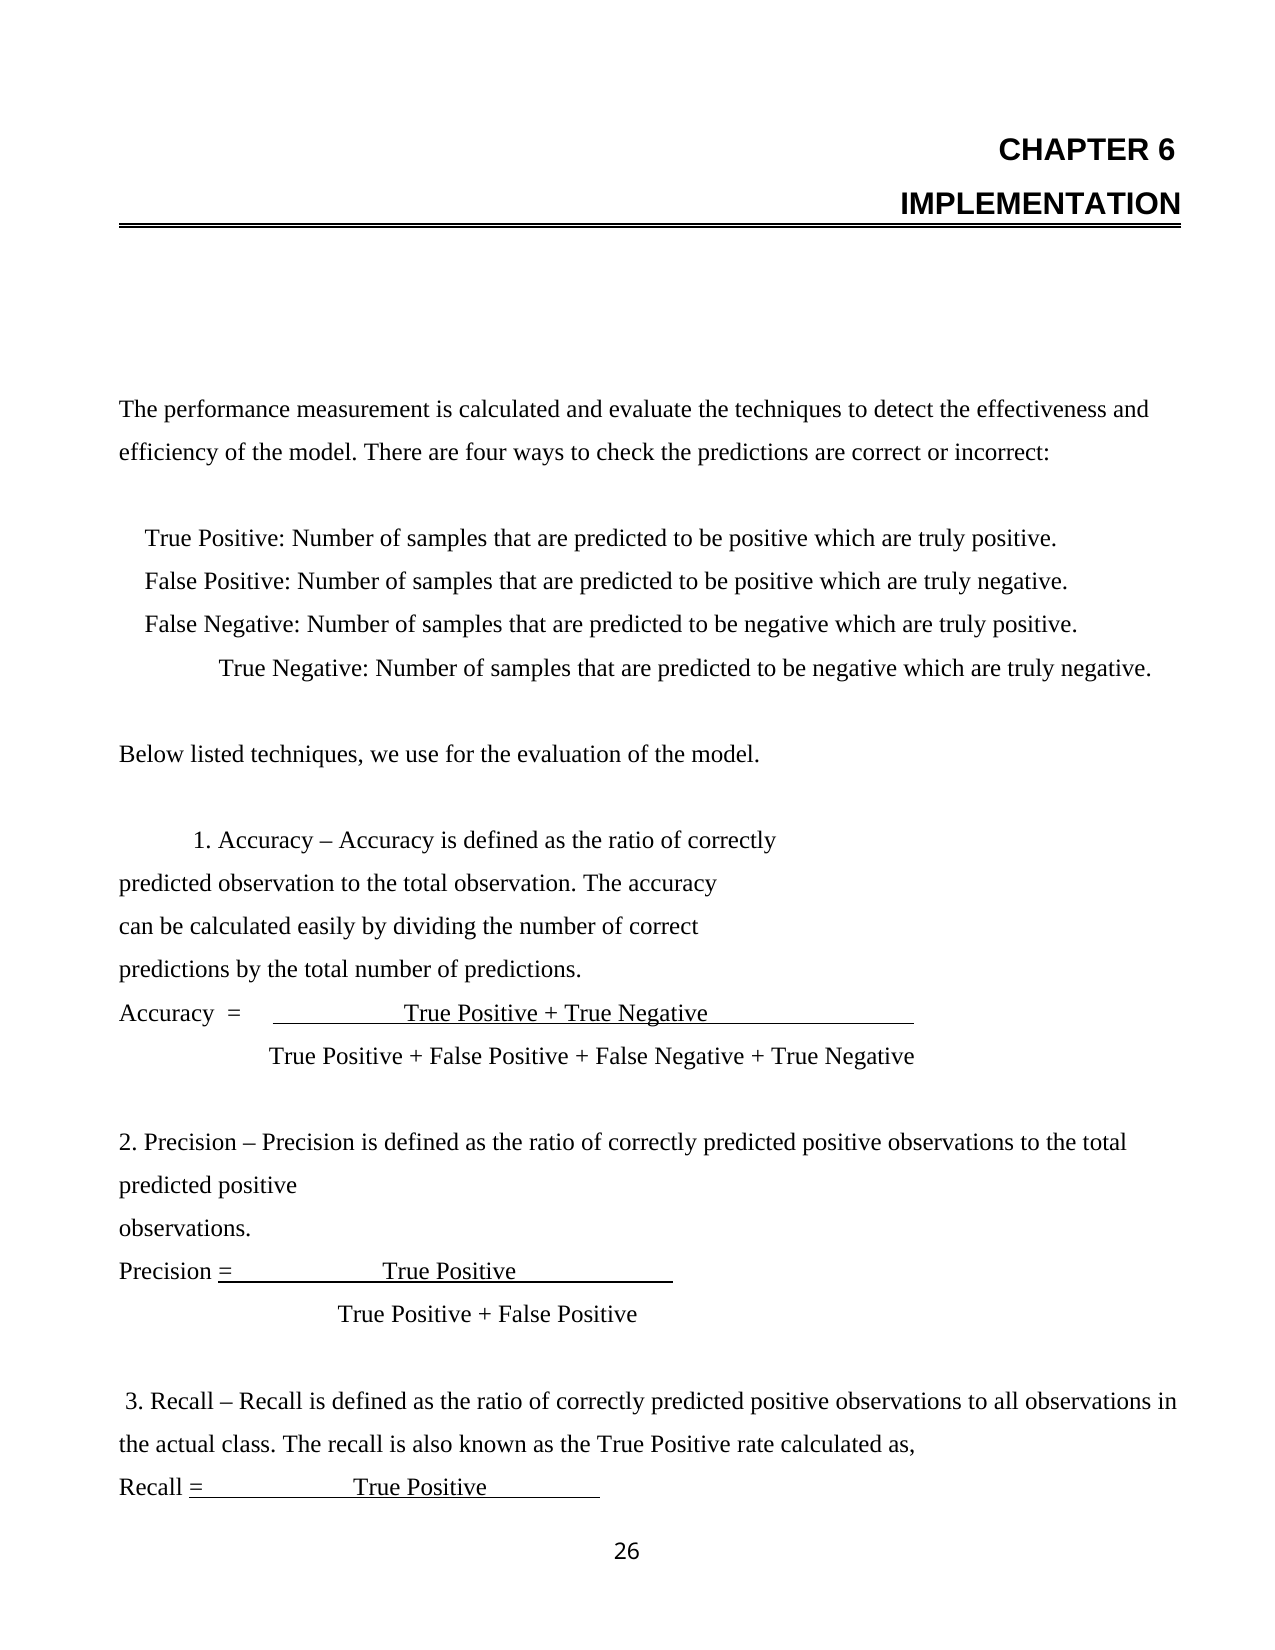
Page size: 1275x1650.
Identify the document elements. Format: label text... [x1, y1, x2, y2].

text 2. Precision – Precision is defined as the ratio of correctly predicted positive observations to the total predicted positive [119, 1127, 1181, 1199]
text The performance measurement is calculated and evaluate the techniques to detect the effectiveness and efficiency of the model. There are four ways to check the predictions are correct or incorrect: [119, 394, 1181, 466]
text  False Positive: Number of samples that are predicted to be positive which are truly negative. [119, 566, 1181, 595]
text observations. [119, 1213, 1181, 1242]
text Precision = True Positive [119, 1256, 1181, 1285]
text Below listed techniques, we use for the evaluation of the model. [119, 739, 1181, 768]
text Accuracy = True Positive + True Negative [119, 998, 1181, 1026]
text True Positive + False Positive + False Negative + True Negative [119, 1041, 1181, 1069]
text  True Positive: Number of samples that are predicted to be positive which are truly positive. [119, 523, 1181, 552]
text True Positive + False Positive [119, 1299, 1181, 1328]
text  False Negative: Number of samples that are predicted to be negative which are truly positive. [119, 609, 1181, 638]
text can be calculated easily by dividing the number of correct [119, 911, 1181, 940]
text predictions by the total number of predictions. [119, 954, 1181, 983]
text  True Negative: Number of samples that are predicted to be negative which are truly negative. [193, 653, 1181, 681]
subtitle CHAPTER 6 [119, 131, 1175, 167]
subtitle IMPLEMENTATION [119, 185, 1181, 223]
text 1. Accuracy – Accuracy is defined as the ratio of correctly [193, 825, 1181, 854]
text 3. Recall – Recall is defined as the ratio of correctly predicted positive observations to all observations in the actual class. The recall is also known as the True Positive rate calculated as, [119, 1386, 1181, 1458]
text predicted observation to the total observation. The accuracy [119, 868, 1181, 897]
text Recall = True Positive [119, 1472, 1181, 1501]
